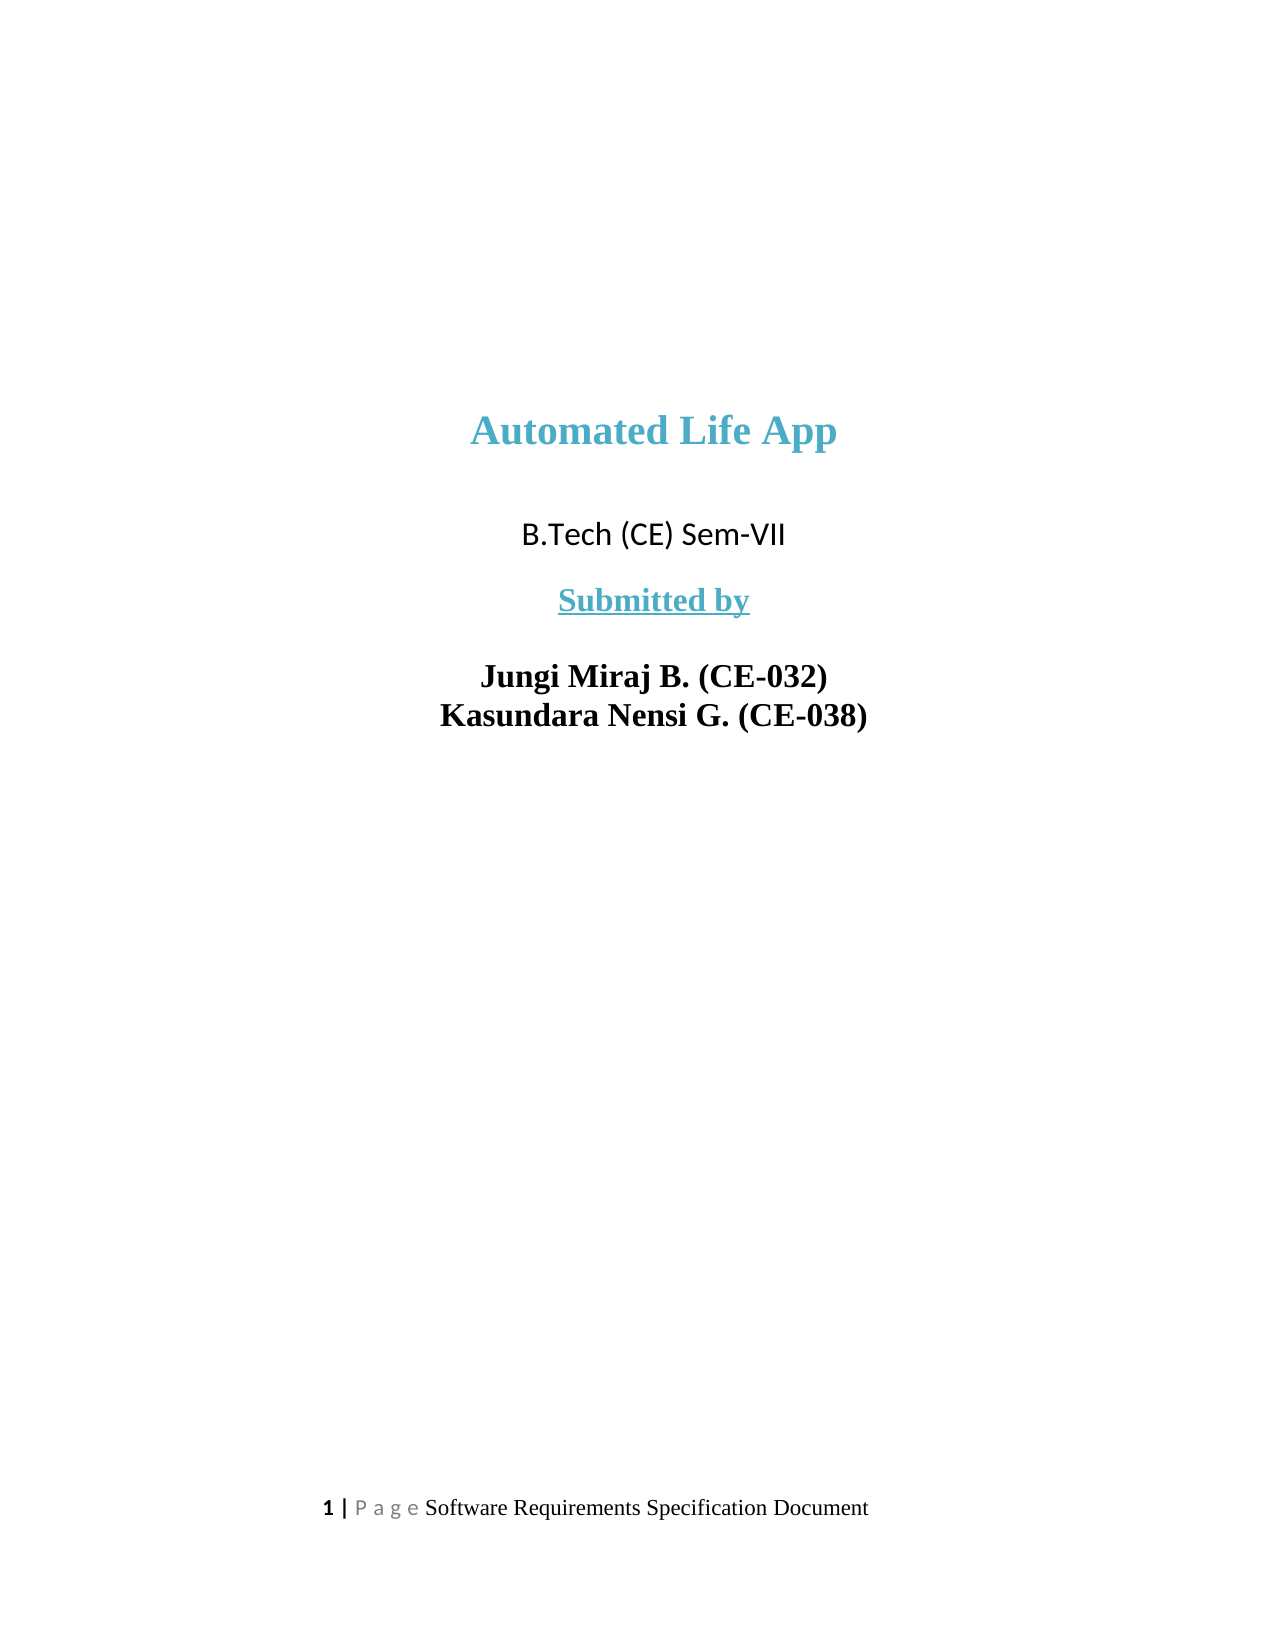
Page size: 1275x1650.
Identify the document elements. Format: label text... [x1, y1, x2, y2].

text B.Tech (CE) Sem-VII [195, 512, 1112, 553]
text Automated Life App [195, 405, 1112, 453]
text Jungi Miraj B. (CE-032) [195, 657, 1112, 695]
text Kasundara Nensi G. (CE-038) [195, 695, 1112, 733]
text Submitted by [195, 580, 1112, 618]
